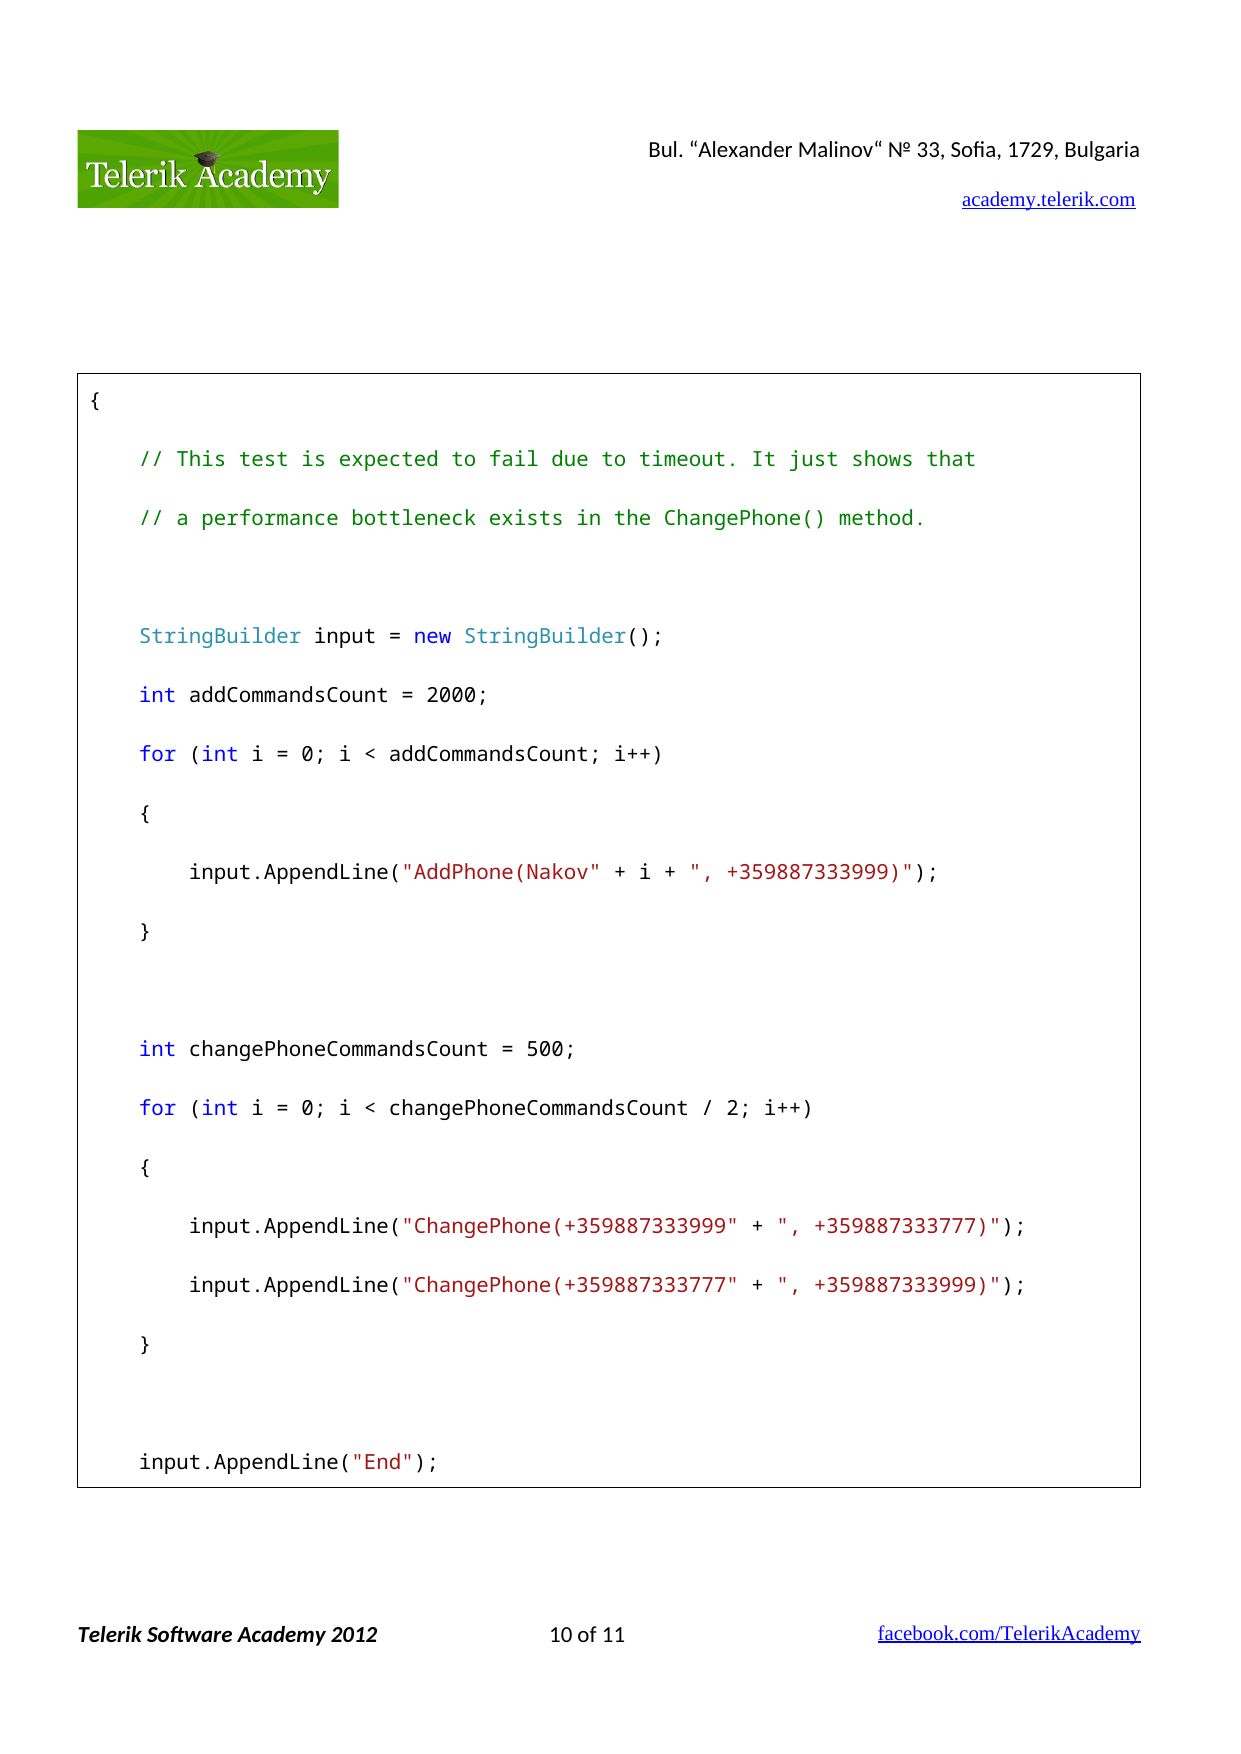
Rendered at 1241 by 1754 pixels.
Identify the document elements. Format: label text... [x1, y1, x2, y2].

picture [77, 130, 339, 208]
